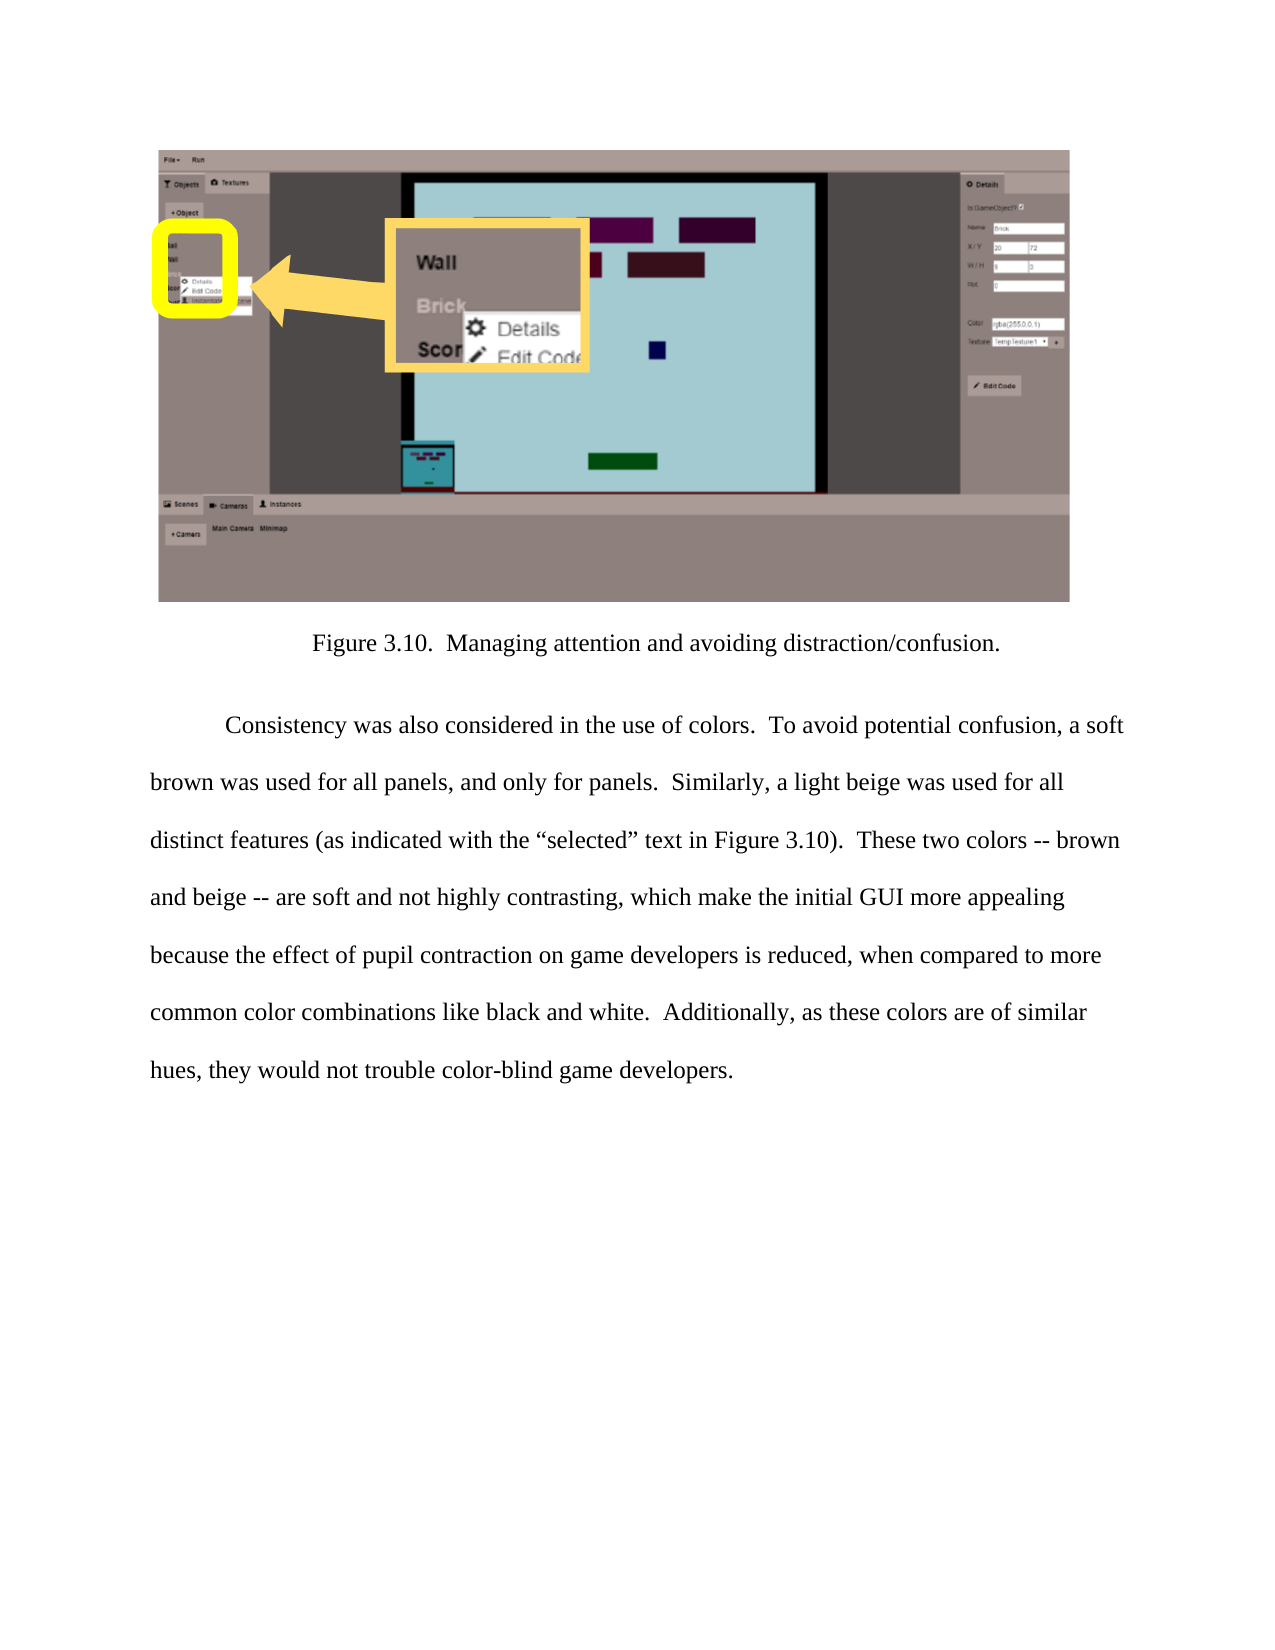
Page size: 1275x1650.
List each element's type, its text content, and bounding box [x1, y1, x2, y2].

text Figure 3.10. Managing attention and avoiding distraction/confusion. [150, 628, 1125, 657]
text Consistency was also considered in the use of colors. To avoid potential confusion, a soft brown was used for all panels, and only for panels. Similarly, a light beige was used for all distinct features (as indicated with the “selected” text in Figure 3.10). These two colors -- brown and beige -- are soft and not highly contrasting, which make the initial GUI more appealing because the effect of pupil contraction on game developers is reduced, when compared to more common color combinations like black and white. Additionally, as these colors are of similar hues, they would not trouble color-blind game developers. [150, 710, 1125, 1083]
picture [150, 150, 1070, 602]
